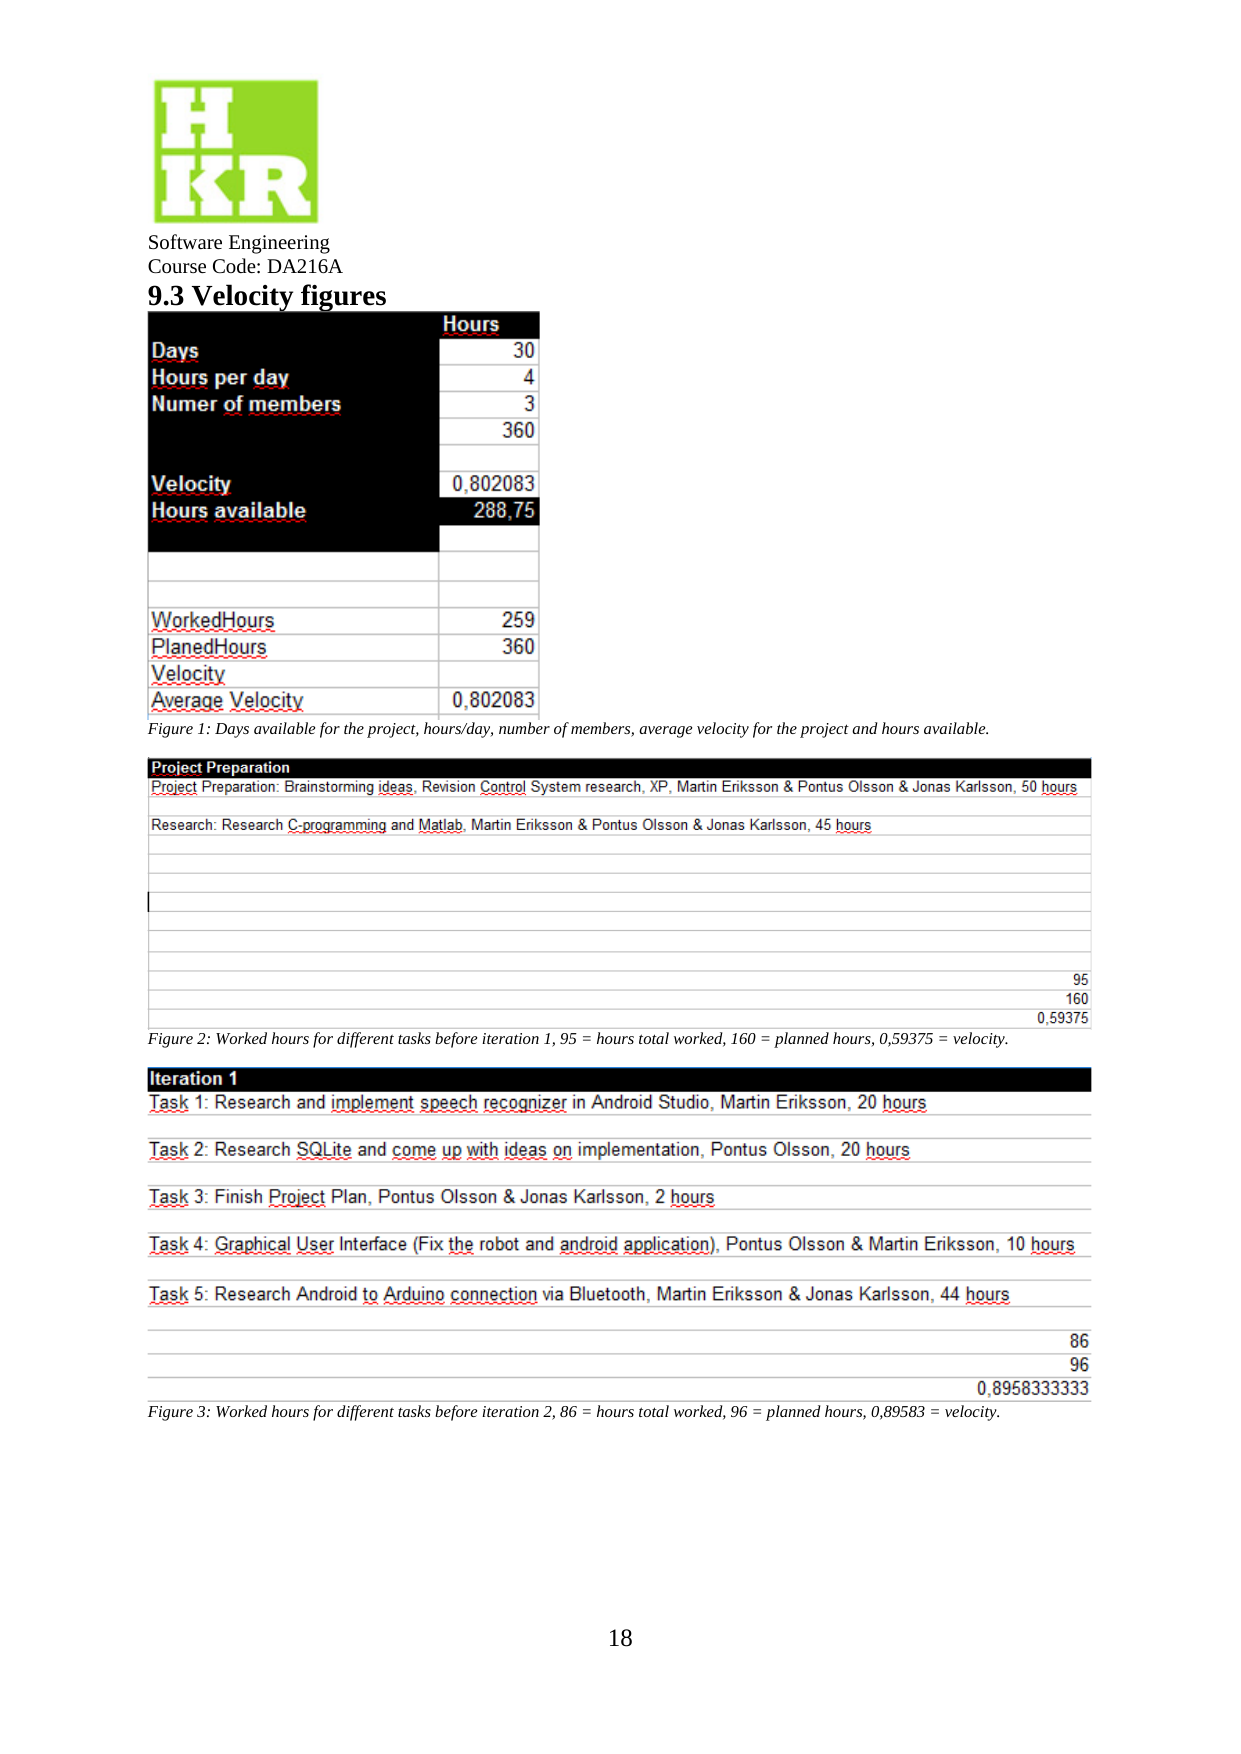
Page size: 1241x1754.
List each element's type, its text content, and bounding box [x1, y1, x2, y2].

text Figure 1: Days available for the project, hours/day, number of members, average velocity for the project and hours available. [148, 719, 1093, 738]
picture [147, 73, 325, 230]
picture [147, 757, 1092, 1030]
text Figure 2: Worked hours for different tasks before iteration 1, 95 = hours total worked, 160 = planned hours, 0,59375 = velocity. [148, 1029, 1093, 1048]
subtitle 9.3 Velocity figures [148, 278, 1093, 312]
text Figure 3: Worked hours for different tasks before iteration 2, 86 = hours total worked, 96 = planned hours, 0,89583 = velocity. [148, 1401, 1093, 1421]
picture [147, 311, 540, 720]
picture [147, 1067, 1092, 1402]
